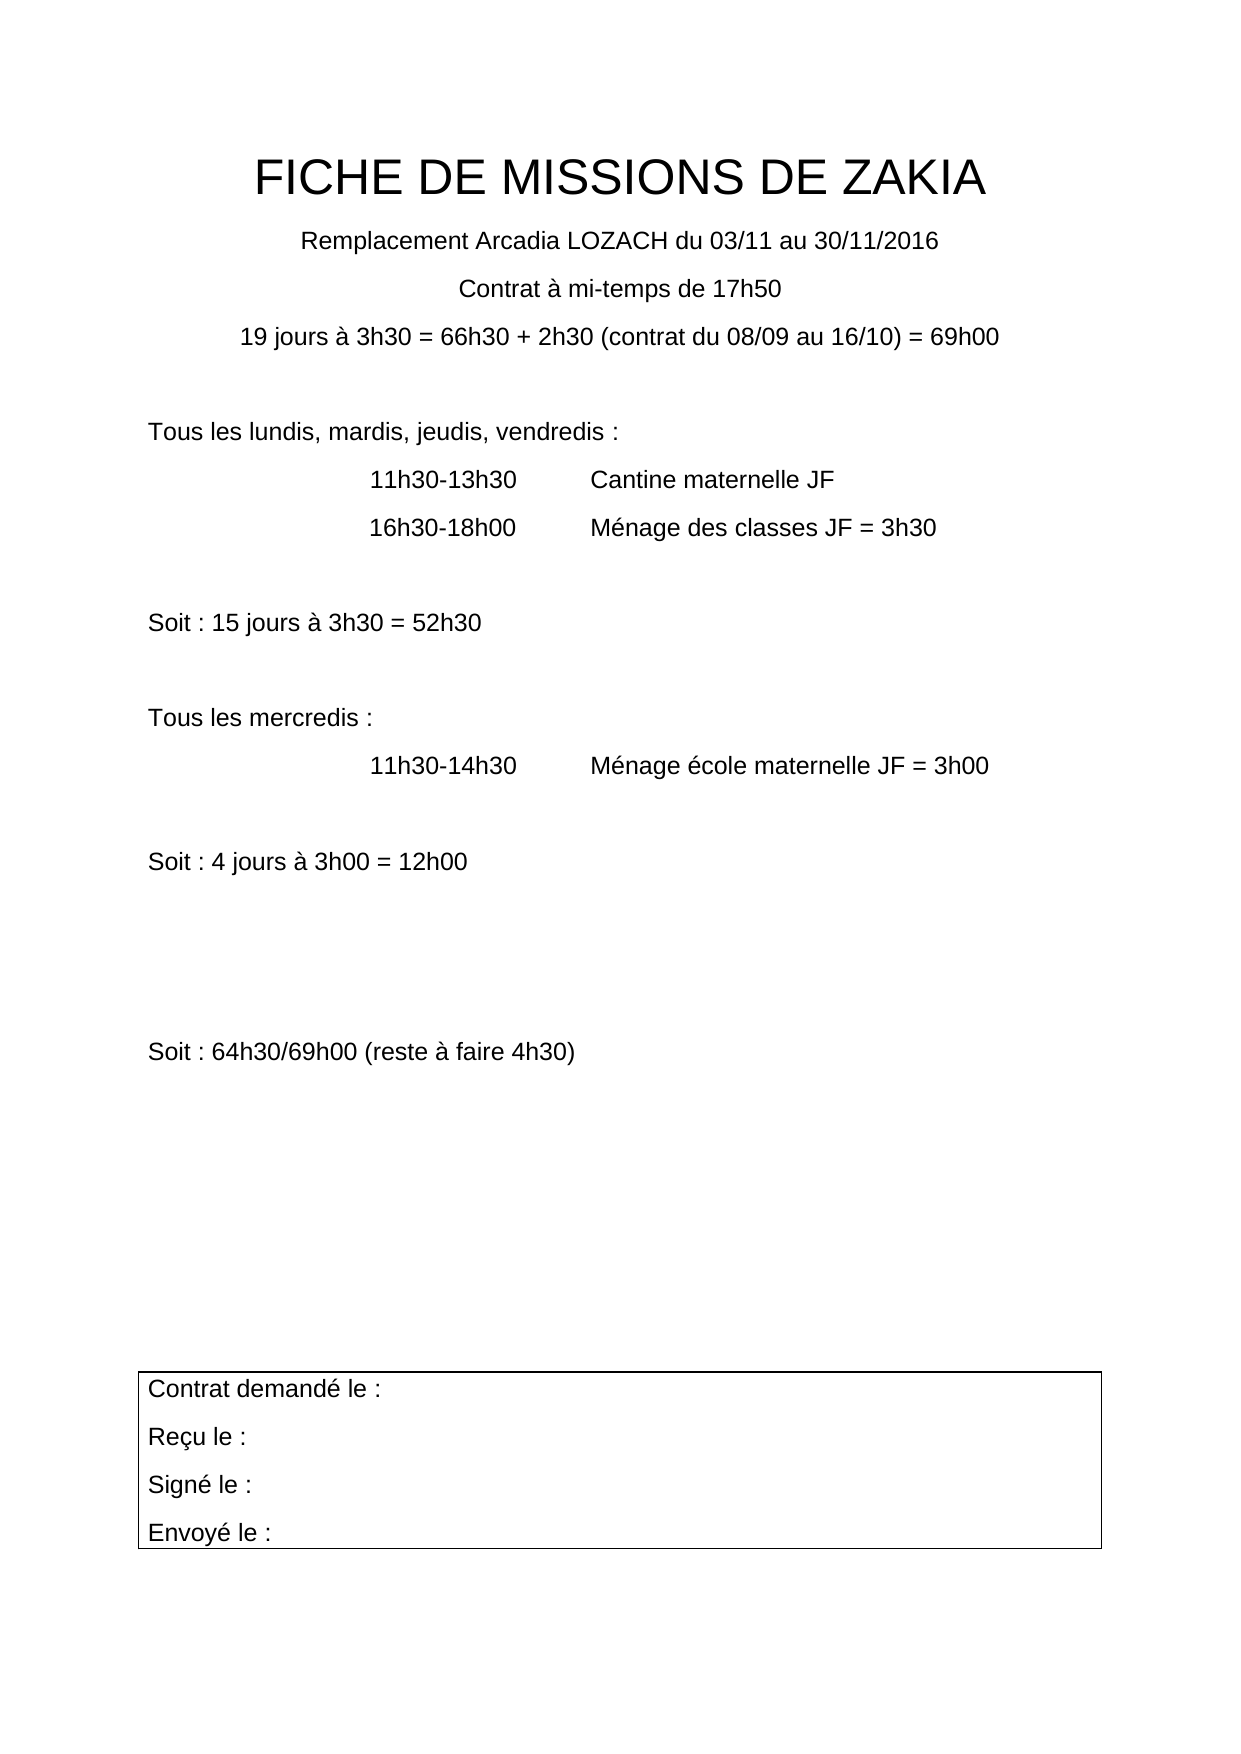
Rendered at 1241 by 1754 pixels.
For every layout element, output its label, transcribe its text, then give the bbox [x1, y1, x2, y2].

text FICHE DE MISSIONS DE ZAKIA [148, 148, 1093, 205]
text Tous les mercredis : [148, 703, 1093, 732]
text Soit : 15 jours à 3h30 = 52h30 [148, 608, 1093, 637]
text Soit : 4 jours à 3h00 = 12h00 [148, 847, 1093, 875]
text 11h30-14h30 Ménage école maternelle JF = 3h00 [369, 751, 1093, 780]
text Tous les lundis, mardis, jeudis, vendredis : [148, 417, 1093, 446]
text Remplacement Arcadia LOZACH du 03/11 au 30/11/2016 [148, 226, 1093, 255]
text Envoyé le : [139, 1514, 1101, 1548]
text 19 jours à 3h30 = 66h30 + 2h30 (contrat du 08/09 au 16/10) = 69h00 [148, 322, 1093, 351]
text 16h30-18h00 Ménage des classes JF = 3h30 [369, 513, 1093, 541]
text Reçu le : [139, 1419, 1101, 1451]
text Soit : 64h30/69h00 (reste à faire 4h30) [148, 1037, 1093, 1066]
text Contrat demandé le : [139, 1373, 1101, 1403]
text 11h30-13h30 Cantine maternelle JF [148, 465, 1093, 494]
text Contrat à mi-temps de 17h50 [148, 274, 1093, 303]
text Signé le : [139, 1467, 1101, 1499]
